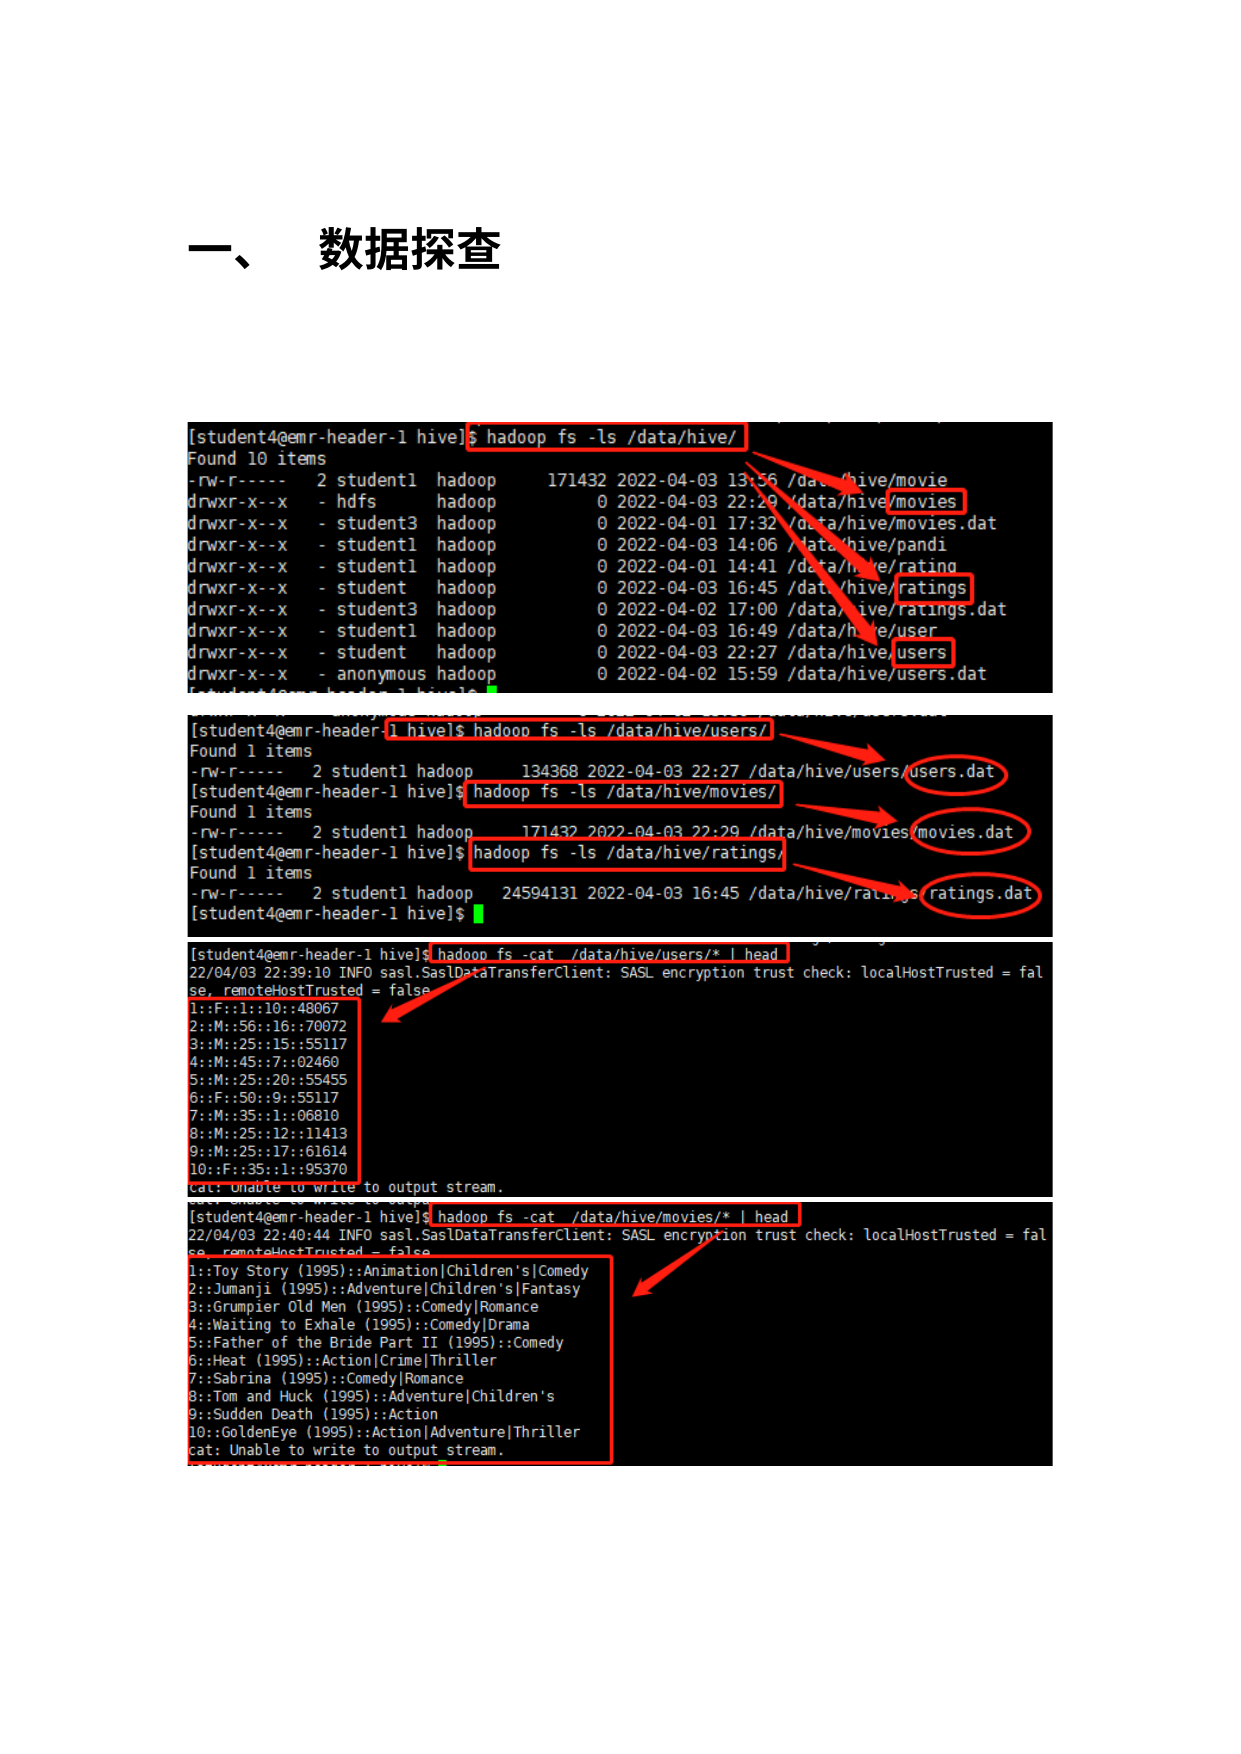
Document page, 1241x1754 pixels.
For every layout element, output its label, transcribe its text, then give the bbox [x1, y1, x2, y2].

picture [187, 1202, 1053, 1466]
picture [187, 942, 1053, 1197]
picture [187, 422, 1053, 693]
picture [187, 715, 1053, 937]
subtitle 数据探查 [187, 197, 1053, 295]
